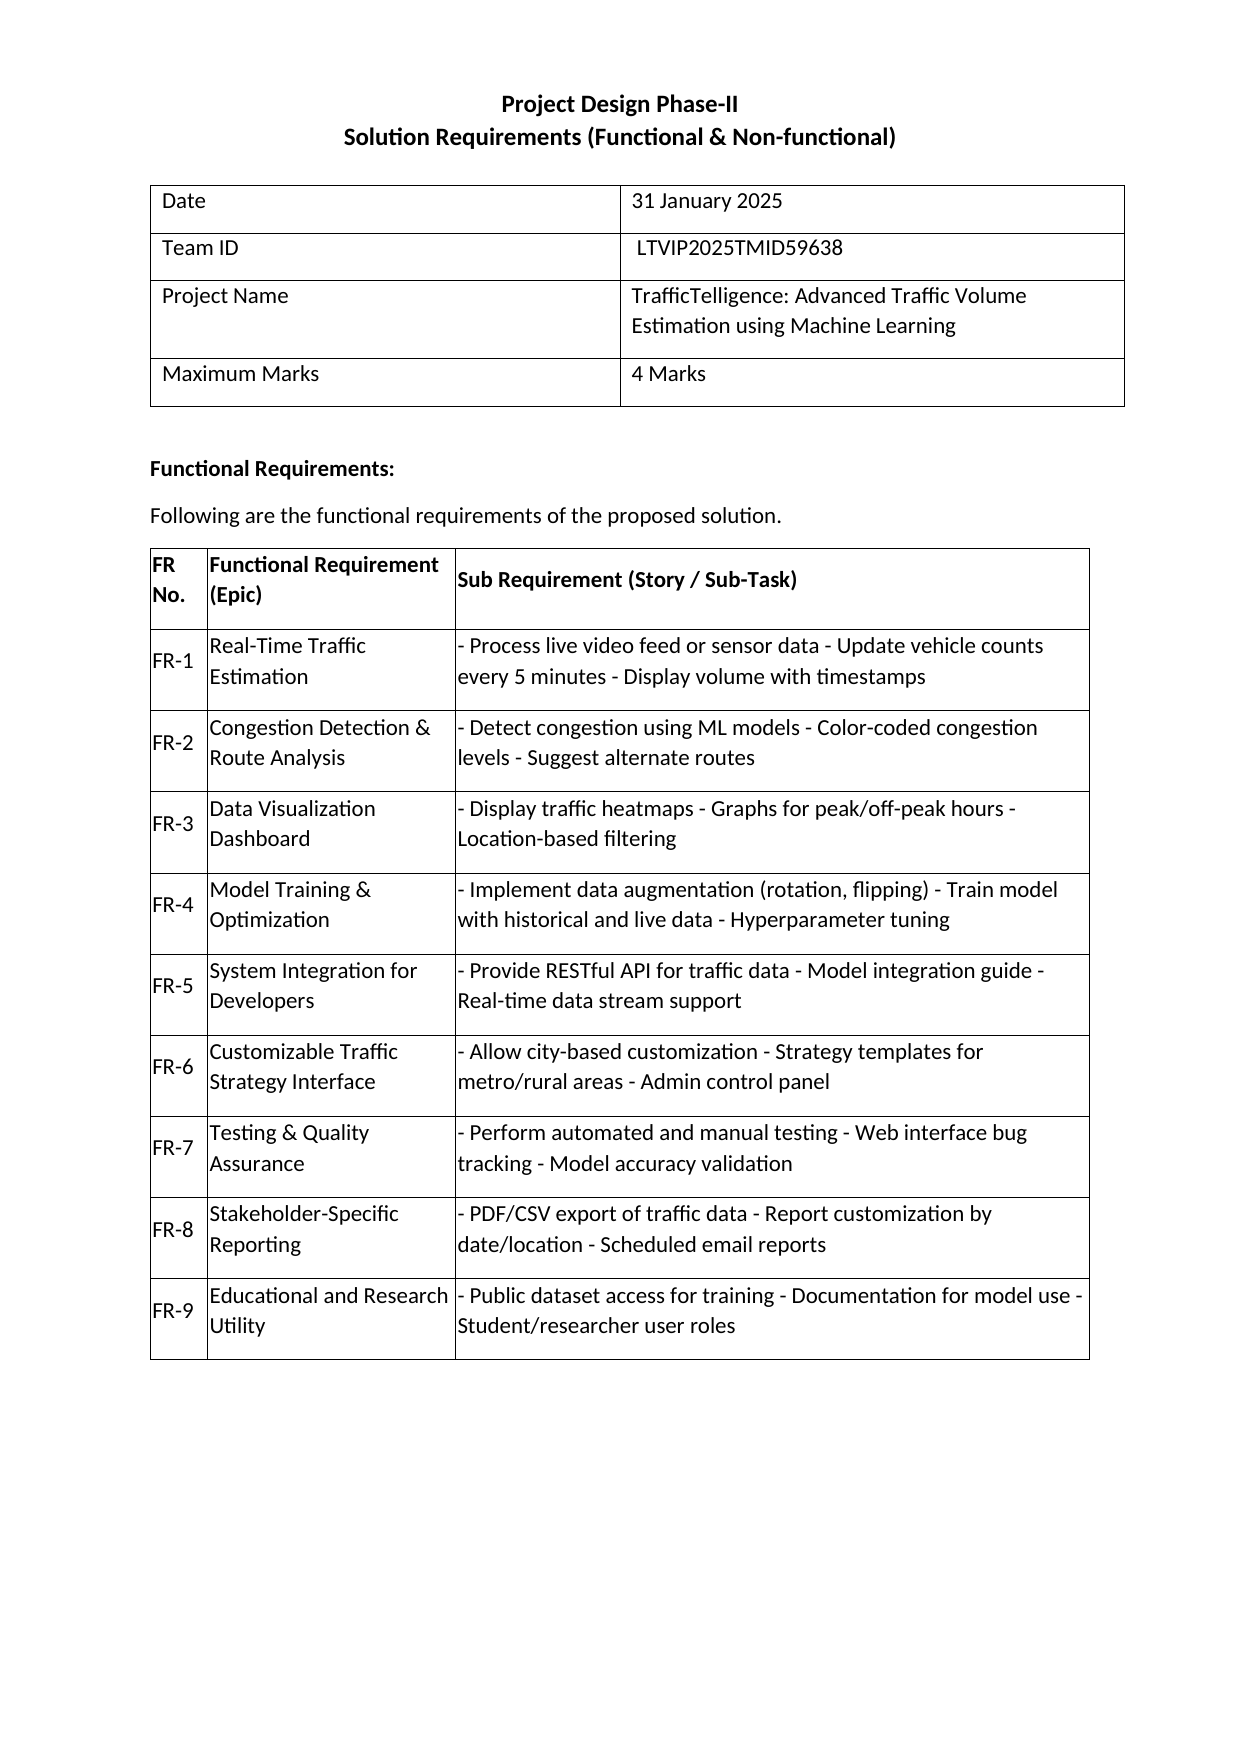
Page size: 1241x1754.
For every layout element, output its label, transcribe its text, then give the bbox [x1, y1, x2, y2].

table_cell - Display traffic heatmaps - Graphs for peak/off-peak hours - Location-based filtering [456, 792, 1089, 872]
text Project Design Phase-II [150, 89, 1090, 119]
table_cell Model Training & Optimization [208, 874, 455, 953]
table_cell Testing & Quality Assurance [208, 1117, 455, 1197]
table_cell FR-8 [151, 1198, 207, 1278]
table_cell - Provide RESTful API for traffic data - Model integration guide - Real-time data stream support [456, 955, 1089, 1035]
table_cell - Allow city-based customization - Strategy templates for metro/rural areas - Admin control panel [456, 1036, 1089, 1116]
table_cell FR-3 [151, 792, 207, 872]
table_cell Real-Time Traffic Estimation [208, 630, 455, 710]
table_cell Team ID [151, 234, 620, 280]
table_cell FR-2 [151, 711, 207, 791]
table_cell TrafficTelligence: Advanced Traffic Volume Estimation using Machine Learning [621, 281, 1124, 358]
table_cell Stakeholder-Specific Reporting [208, 1198, 455, 1278]
table_header Sub Requirement (Story / Sub-Task) [456, 549, 1089, 629]
table_cell - Public dataset access for training - Documentation for model use - Student/researcher user roles [456, 1279, 1089, 1359]
table_header Functional Requirement (Epic) [208, 549, 455, 629]
table_cell FR-7 [151, 1117, 207, 1197]
table_header FR No. [151, 549, 207, 629]
table_cell System Integration for Developers [208, 955, 455, 1035]
table_cell Educational and Research Utility [208, 1279, 455, 1359]
table_cell - Process live video feed or sensor data - Update vehicle counts every 5 minutes - Display volume with timestamps [456, 630, 1089, 710]
table_cell LTVIP2025TMID59638 [621, 234, 1124, 280]
table_header Date [151, 186, 620, 232]
table_cell Project Name [151, 281, 620, 358]
table_cell FR-5 [151, 955, 207, 1035]
table_cell 4 Marks [621, 359, 1124, 406]
table_cell - Implement data augmentation (rotation, flipping) - Train model with historical and live data - Hyperparameter tuning [456, 874, 1089, 953]
table_cell - Perform automated and manual testing - Web interface bug tracking - Model accuracy validation [456, 1117, 1089, 1197]
table_cell Congestion Detection & Route Analysis [208, 711, 455, 791]
text Following are the functional requirements of the proposed solution. [150, 501, 1090, 529]
table_cell FR-4 [151, 874, 207, 953]
table_header 31 January 2025 [621, 186, 1124, 232]
table_cell FR-1 [151, 630, 207, 710]
table_cell Customizable Traffic Strategy Interface [208, 1036, 455, 1116]
text Solution Requirements (Functional & Non-functional) [150, 122, 1090, 152]
table_cell FR-6 [151, 1036, 207, 1116]
text Functional Requirements: [150, 454, 1090, 482]
table_cell - Detect congestion using ML models - Color-coded congestion levels - Suggest alternate routes [456, 711, 1089, 791]
table_cell Maximum Marks [151, 359, 620, 406]
table_cell FR-9 [151, 1279, 207, 1359]
table_cell - PDF/CSV export of traffic data - Report customization by date/location - Scheduled email reports [456, 1198, 1089, 1278]
table_cell Data Visualization Dashboard [208, 792, 455, 872]
